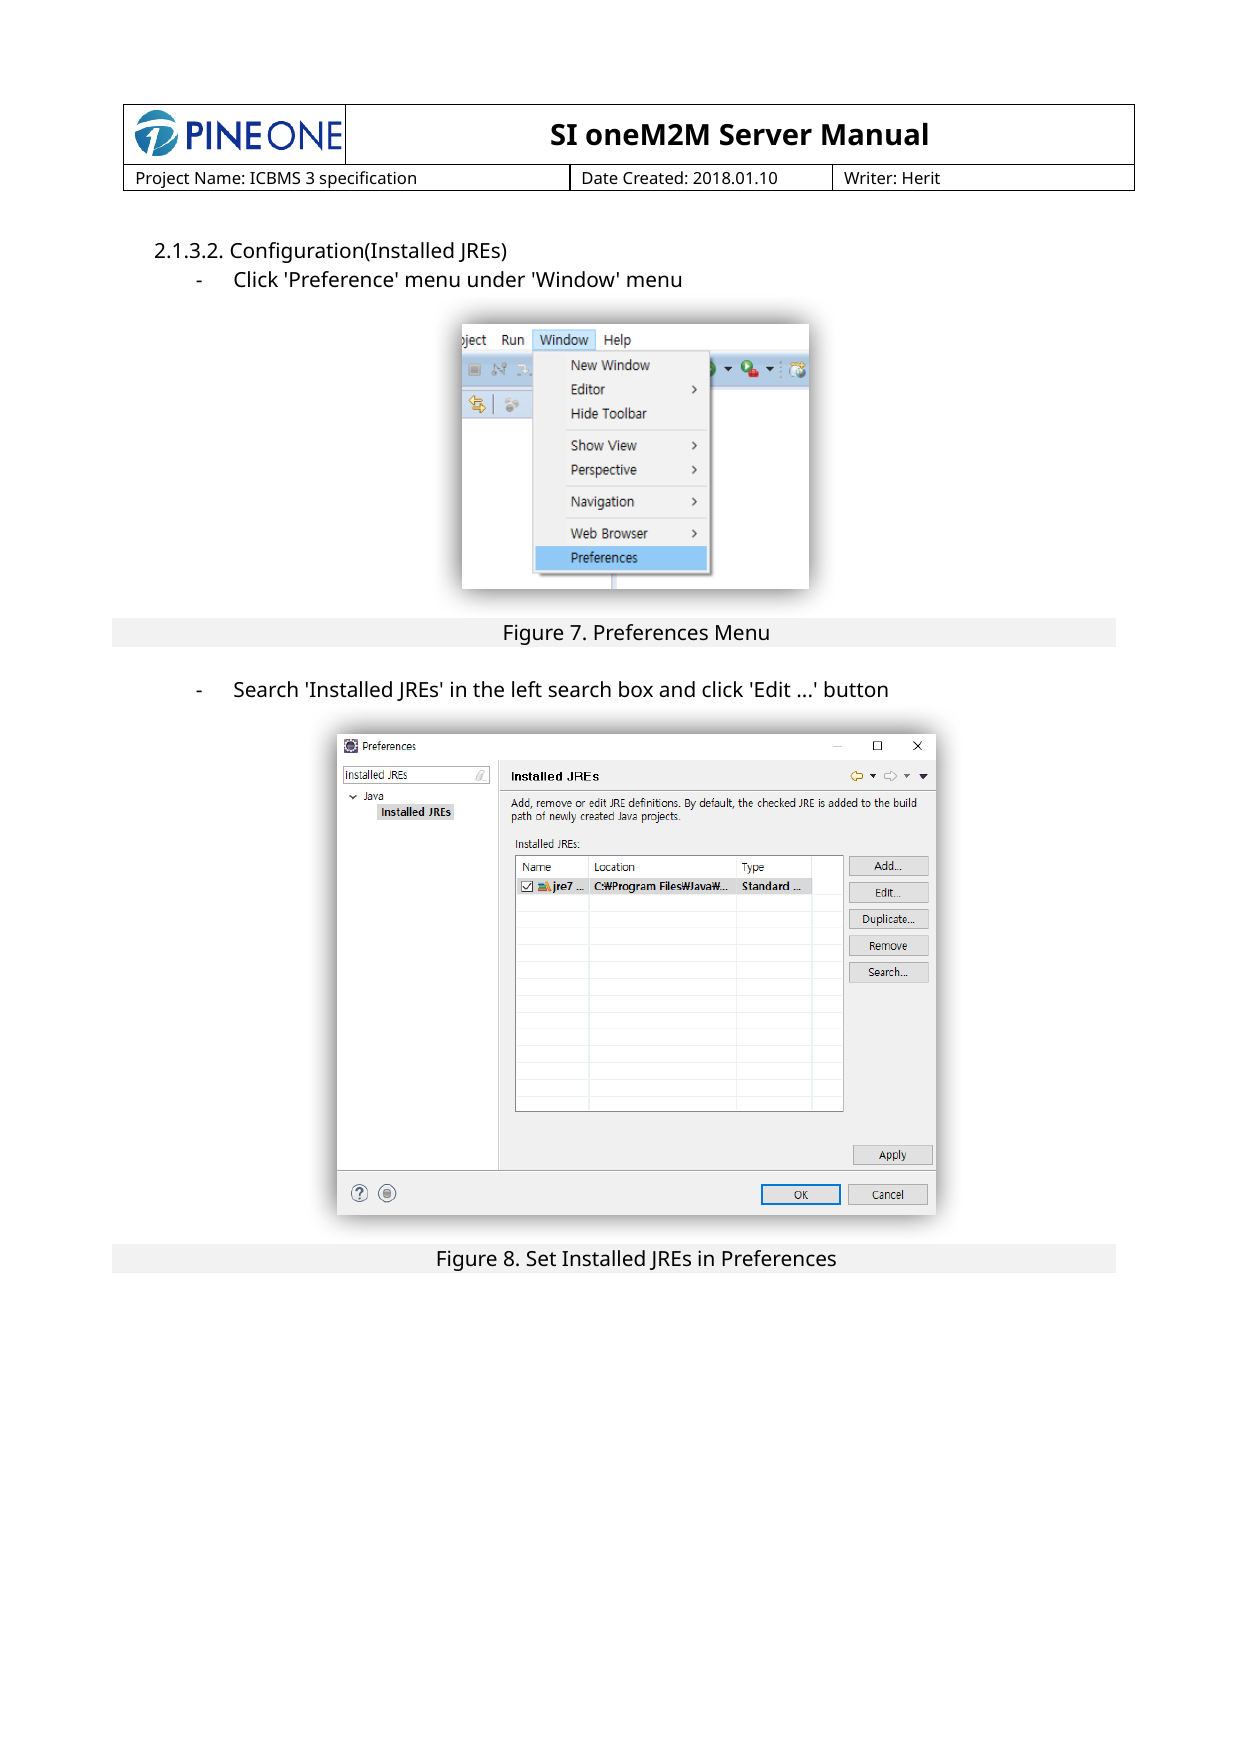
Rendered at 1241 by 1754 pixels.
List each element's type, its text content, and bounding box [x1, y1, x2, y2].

picture [135, 110, 342, 156]
subtitle Configuration(Installed JREs) [154, 236, 1128, 265]
list Click 'Preference' menu under 'Window' menu [196, 265, 1128, 293]
table_header [112, 293, 1116, 618]
list Search 'Installed JREs' in the left search box and click 'Edit ...' button [196, 675, 1128, 703]
table_cell Figure 7. Preferences Menu [112, 618, 1116, 647]
table_cell Figure 8. Set Installed JREs in Preferences [112, 1244, 1116, 1273]
picture [337, 734, 936, 1215]
picture [462, 324, 809, 589]
table_header [112, 704, 1116, 1244]
